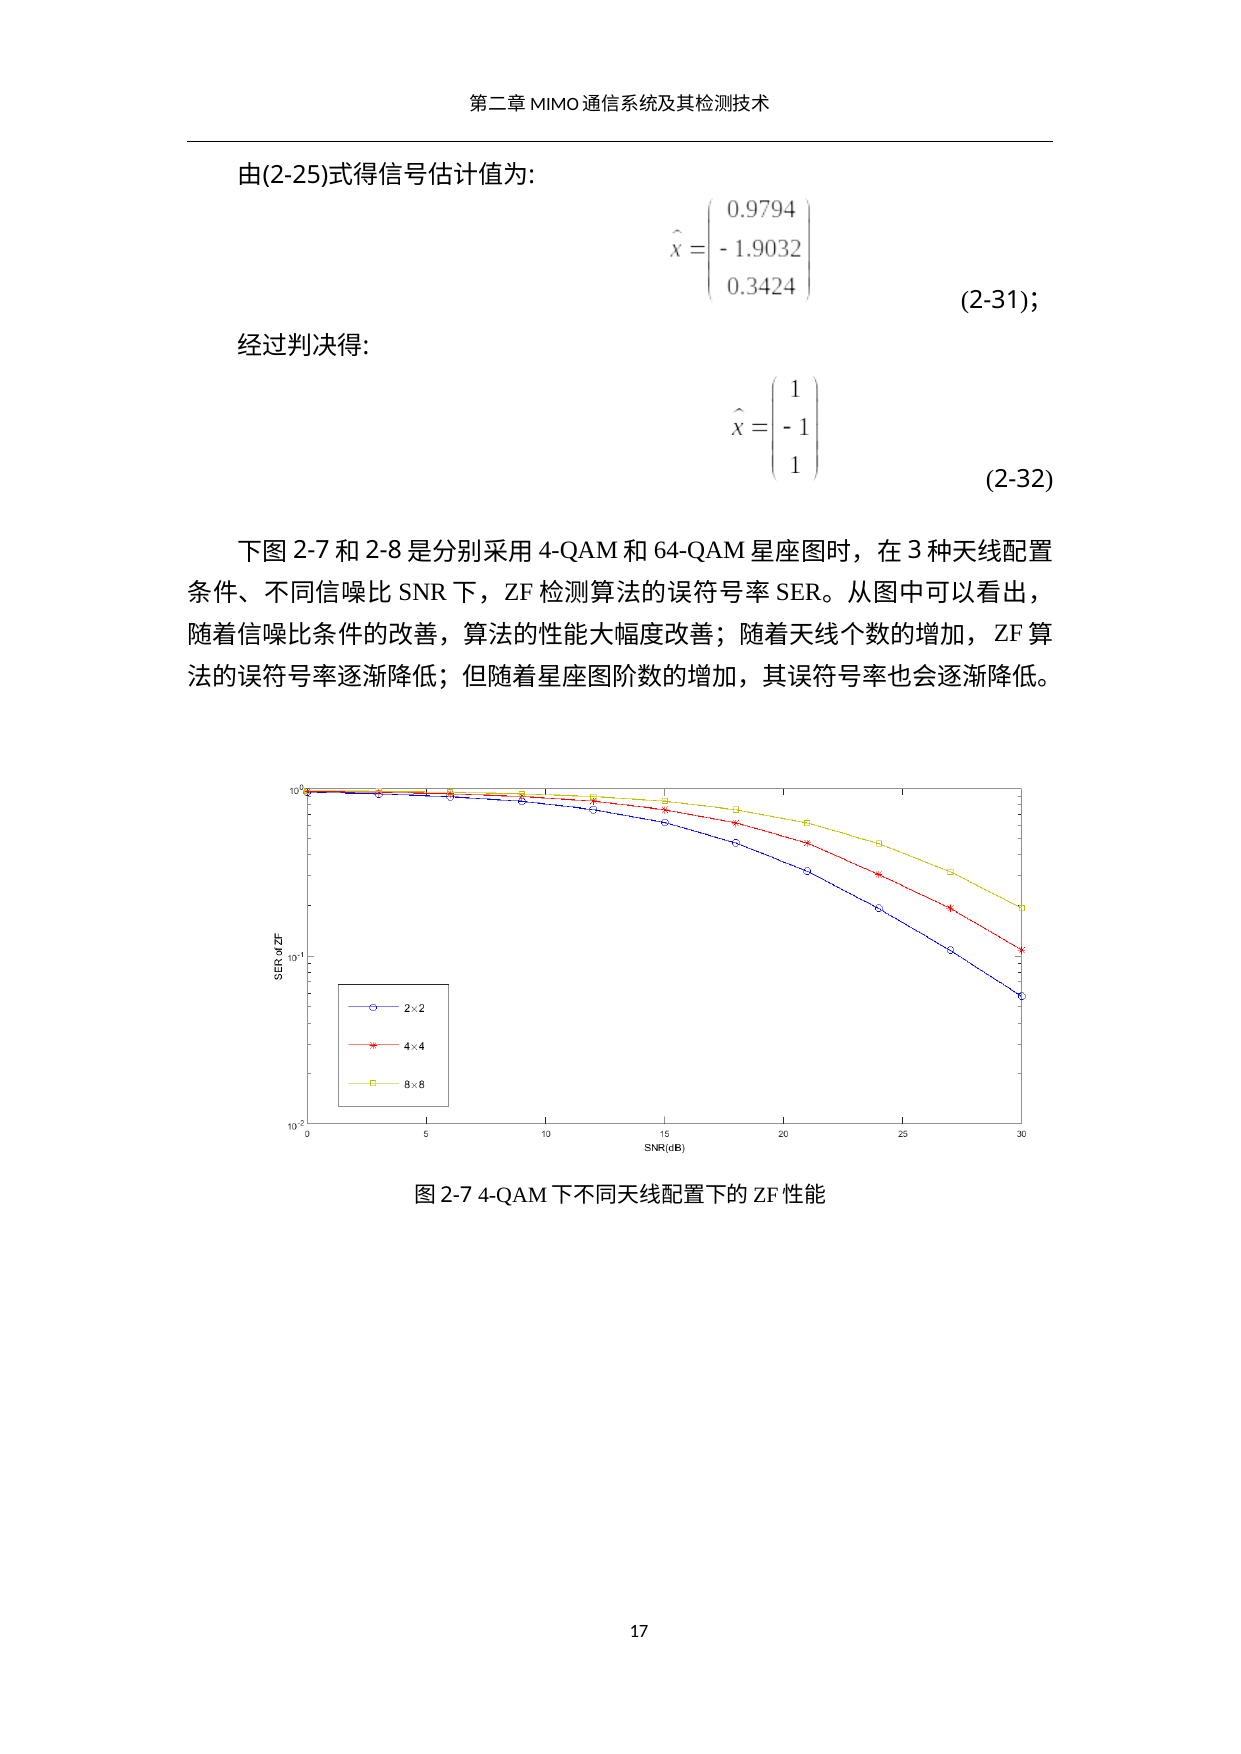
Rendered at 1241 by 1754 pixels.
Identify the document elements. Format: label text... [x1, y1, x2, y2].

text (2-32) [187, 371, 1053, 495]
text 由(2-25)式得信号估计值为: [187, 150, 1053, 192]
picture [187, 757, 1109, 1169]
text (2-31)； [187, 192, 1053, 316]
text 经过判决得: [187, 325, 1053, 361]
text 图2-7 4-QAM下不同天线配置下的ZF性能 [187, 1169, 1053, 1208]
text 下图2-7和2-8是分别采用4-QAM和64-QAM星座图时，在3种天线配置条件、不同信噪比SNR下，ZF检测算法的误符号率SER。从图中可以看出，随着信噪比条件的改善，算法的性能大幅度改善；随着天线个数的增加，ZF算法的误符号率逐渐降低；但随着星座图阶数的增加，其误符号率也会逐渐降低。 [187, 528, 1053, 695]
